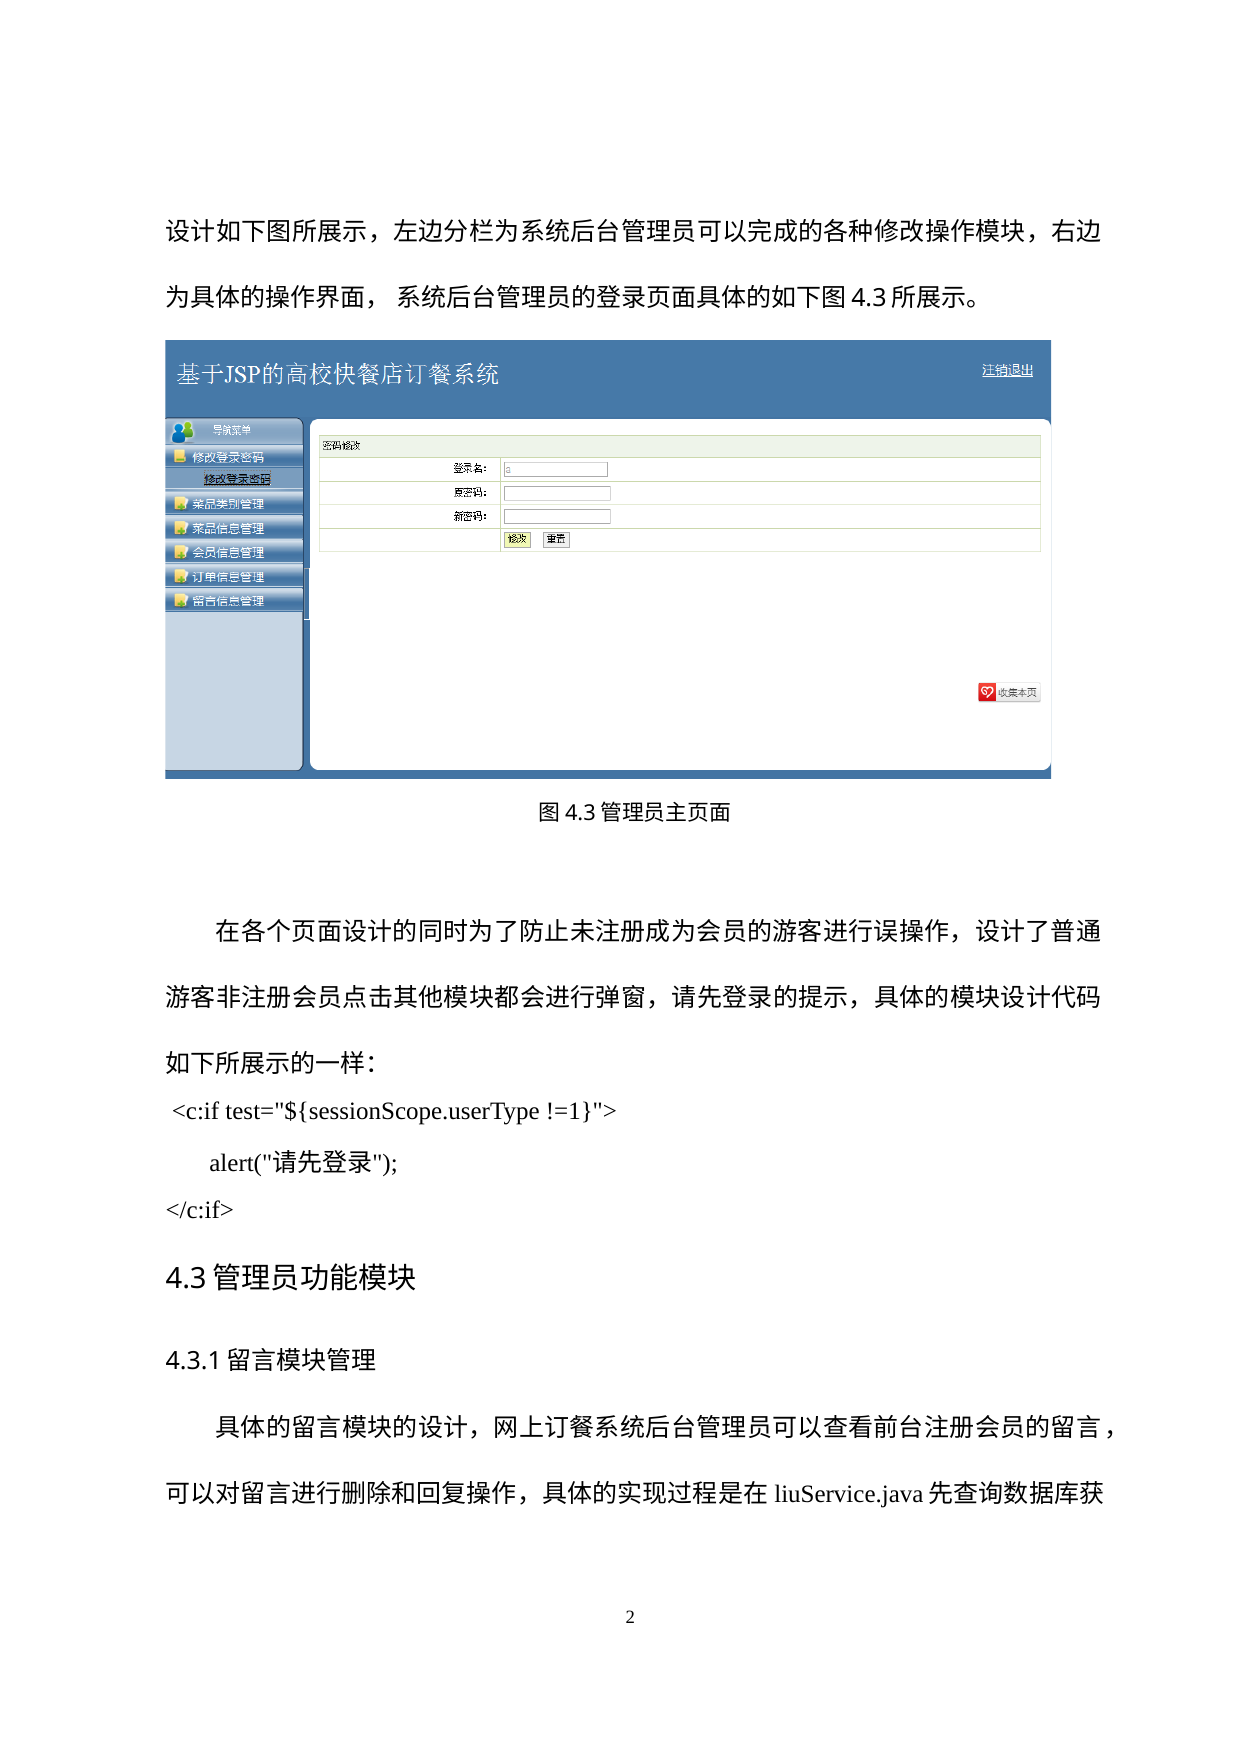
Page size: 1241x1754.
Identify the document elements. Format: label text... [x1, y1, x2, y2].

text 图4.3管理员主页面 [165, 794, 1104, 827]
text </c:if> [165, 1193, 1104, 1226]
subtitle 4.3管理员功能模块 [165, 1243, 1104, 1309]
subtitle 4.3.1留言模块管理 [165, 1325, 1104, 1391]
text 系统后台管理员页面也是该系统的关键部分，系统后台管理员的操作界面的界面设计如下图所展示，左边分栏为系统后台管理员可以完成的各种修改操作模块，右边为具体的操作界面， 系统后台管理员的登录页面具体的如下图4.3所展示。 [165, 196, 1104, 328]
text alert("请先登录"); [165, 1127, 1104, 1193]
text 在各个页面设计的同时为了防止未注册成为会员的游客进行误操作，设计了普通游客非注册会员点击其他模块都会进行弹窗，请先登录的提示，具体的模块设计代码如下所展示的一样： [165, 896, 1104, 1094]
text <c:if test="${sessionScope.userType !=1}"> [165, 1094, 1104, 1127]
picture [165, 340, 1052, 779]
